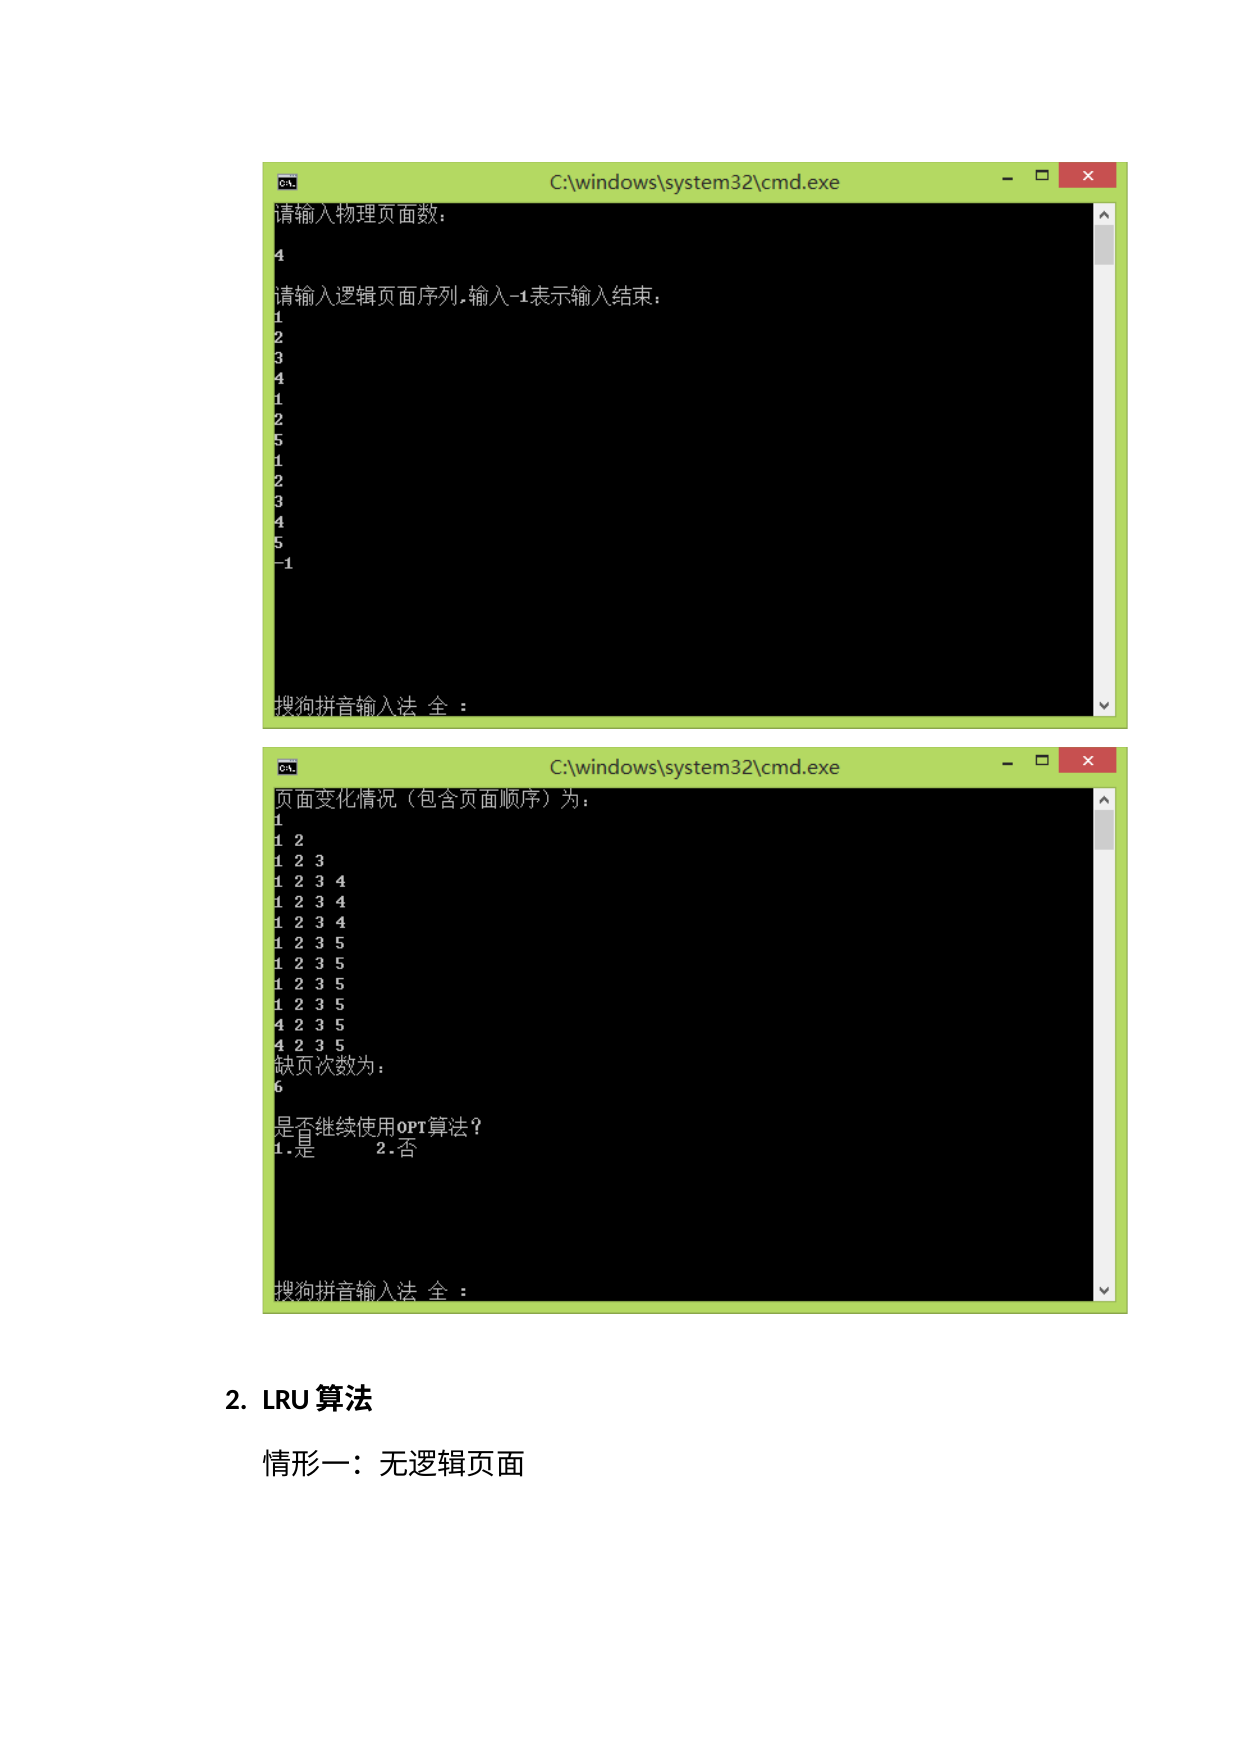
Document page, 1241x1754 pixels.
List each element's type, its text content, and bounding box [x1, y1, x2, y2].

picture [262, 162, 1128, 729]
picture [262, 747, 1128, 1314]
list LRU算法 [225, 1364, 1053, 1429]
list 情形一：无逻辑页面 [262, 1429, 1053, 1494]
